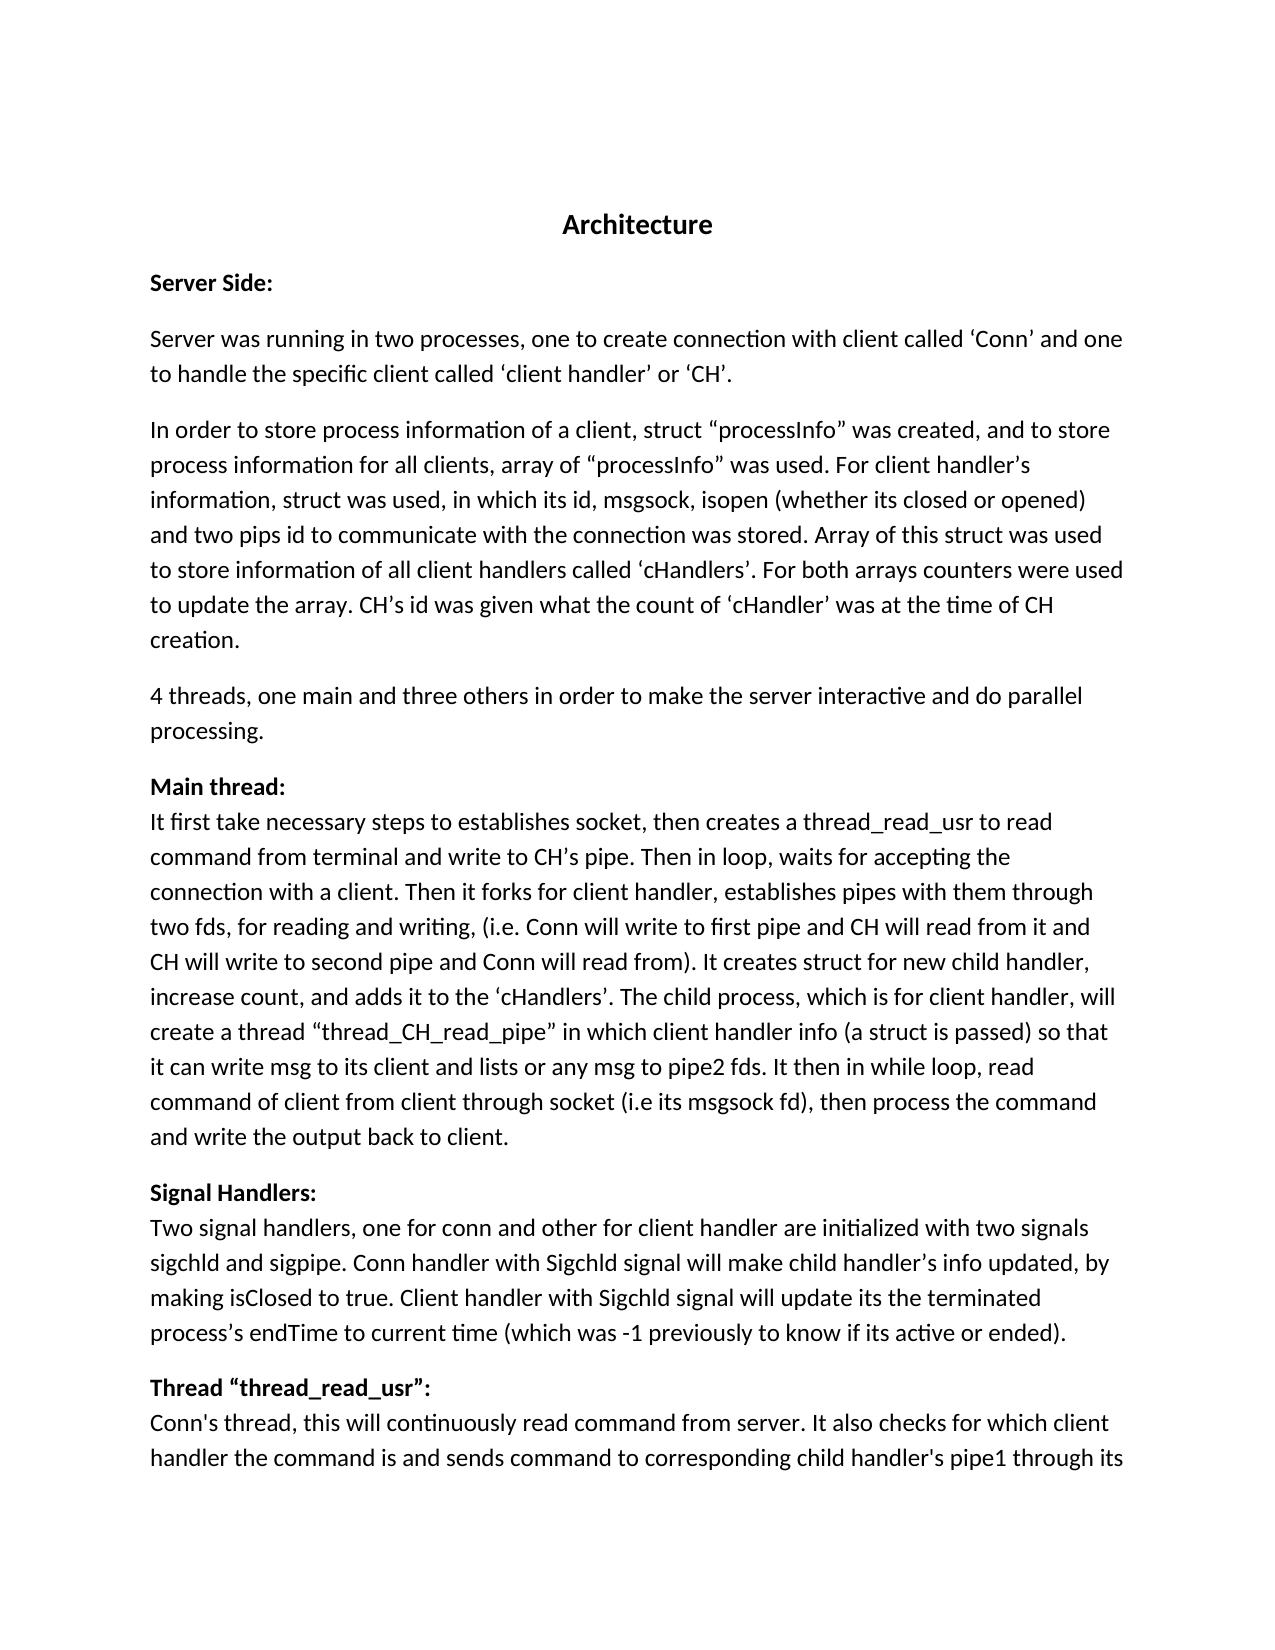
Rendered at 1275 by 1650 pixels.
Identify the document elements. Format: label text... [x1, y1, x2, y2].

text Architecture [150, 206, 1125, 241]
text Server Side: [150, 268, 1125, 298]
text Main thread: It first take necessary steps to establishes socket, then creates a thread_read_usr to read command from terminal and write to CH’s pipe. Then in loop, waits for accepting the connection with a client. Then it forks for client handler, establishes pipes with them through two fds, for reading and writing, (i.e. Conn will write to first pipe and CH will read from it and CH will write to second pipe and Conn will read from). It creates struct for new child handler, increase count, and adds it to the ‘cHandlers’. The child process, which is for client handler, will create a thread “thread_CH_read_pipe” in which client handler info (a struct is passed) so that it can write msg to its client and lists or any msg to pipe2 fds. It then in while loop, read command of client from client through socket (i.e its msgsock fd), then process the command and write the output back to client. [150, 771, 1125, 1151]
text In order to store process information of a client, struct “processInfo” was created, and to store process information for all clients, array of “processInfo” was used. For client handler’s information, struct was used, in which its id, msgsock, isopen (whether its closed or opened) and two pips id to communicate with the connection was stored. Array of this struct was used to store information of all client handlers called ‘cHandlers’. For both arrays counters were used to update the array. CH’s id was given what the count of ‘cHandler’ was at the time of CH creation. [150, 414, 1125, 655]
text Signal Handlers: Two signal handlers, one for conn and other for client handler are initialized with two signals sigchld and sigpipe. Conn handler with Sigchld signal will make child handler’s info updated, by making isClosed to true. Client handler with Sigchld signal will update its the terminated process’s endTime to current time (which was -1 previously to know if its active or ended). [150, 1177, 1125, 1347]
text 4 threads, one main and three others in order to make the server interactive and do parallel processing. [150, 680, 1125, 746]
text Server was running in two processes, one to create connection with client called ‘Conn’ and one to handle the specific client called ‘client handler’ or ‘CH’. [150, 323, 1125, 389]
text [150, 1373, 1125, 1473]
